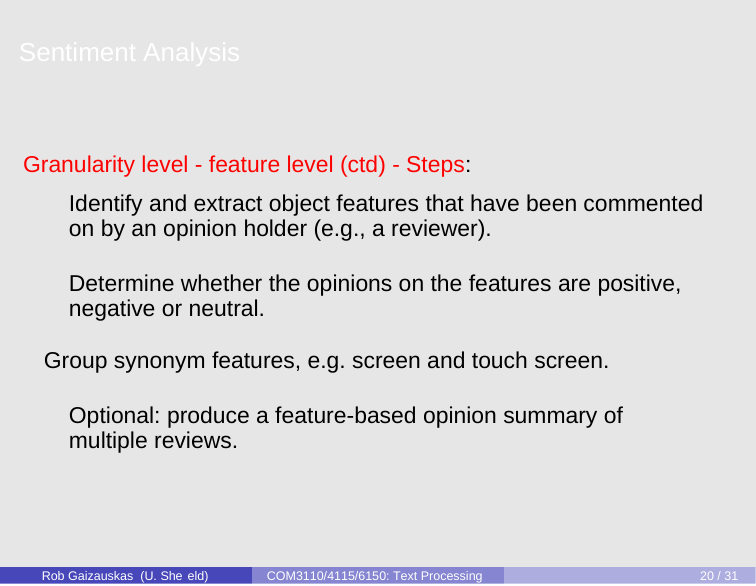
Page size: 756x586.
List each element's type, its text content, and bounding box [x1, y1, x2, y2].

text Optional: produce a feature-based opinion summary of multiple reviews. [69, 403, 673, 453]
text Group synonym features, e.g. screen and touch screen. [44, 347, 746, 374]
text Granularity level - feature level (ctd) - Steps: [23, 151, 746, 177]
text Determine whether the opinions on the features are positive, negative or neutral. [69, 271, 729, 321]
text Sentiment Analysis [19, 37, 746, 67]
text Identify and extract object features that have been commented on by an opinion holder (e.g., a reviewer). [69, 191, 727, 241]
text Rob Gaizauskas (U. She eld) COM3110/4115/6150: Text Processing 20 / 31 [42, 569, 746, 583]
